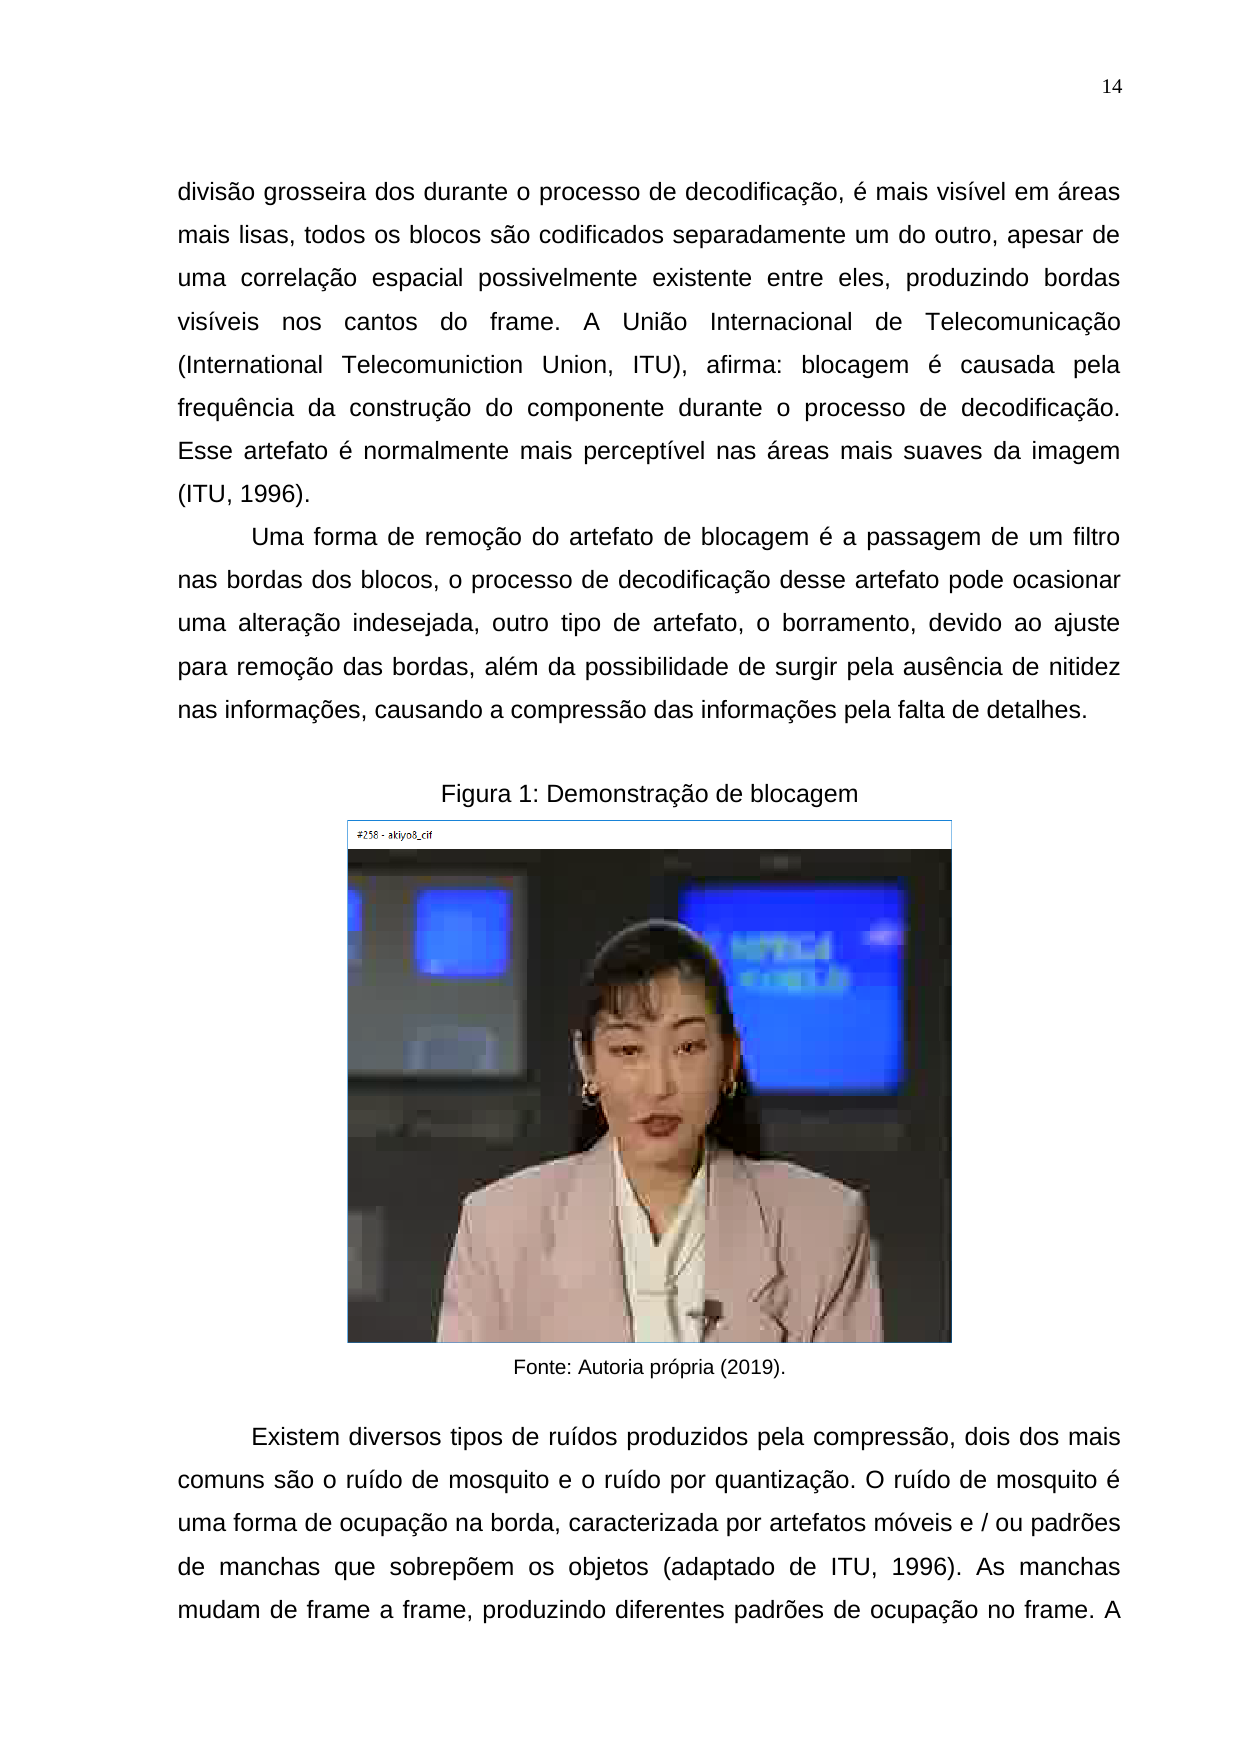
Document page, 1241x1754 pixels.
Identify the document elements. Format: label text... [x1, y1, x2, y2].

text Figura 1: Demonstração de blocagem [177, 779, 1122, 808]
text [177, 1422, 1122, 1623]
picture [347, 820, 952, 1343]
text Uma forma de remoção do artefato de blocagem é a passagem de um filtro nas bordas dos blocos, o processo de decodificação desse artefato pode ocasionar uma alteração indesejada, outro tipo de artefato, o borramento, devido ao ajuste para remoção das bordas, além da possibilidade de surgir pela ausência de nitidez nas informações, causando a compressão das informações pela falta de detalhes. [177, 522, 1122, 723]
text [177, 177, 1122, 508]
text Fonte: Autoria própria (2019). [177, 1355, 1122, 1379]
